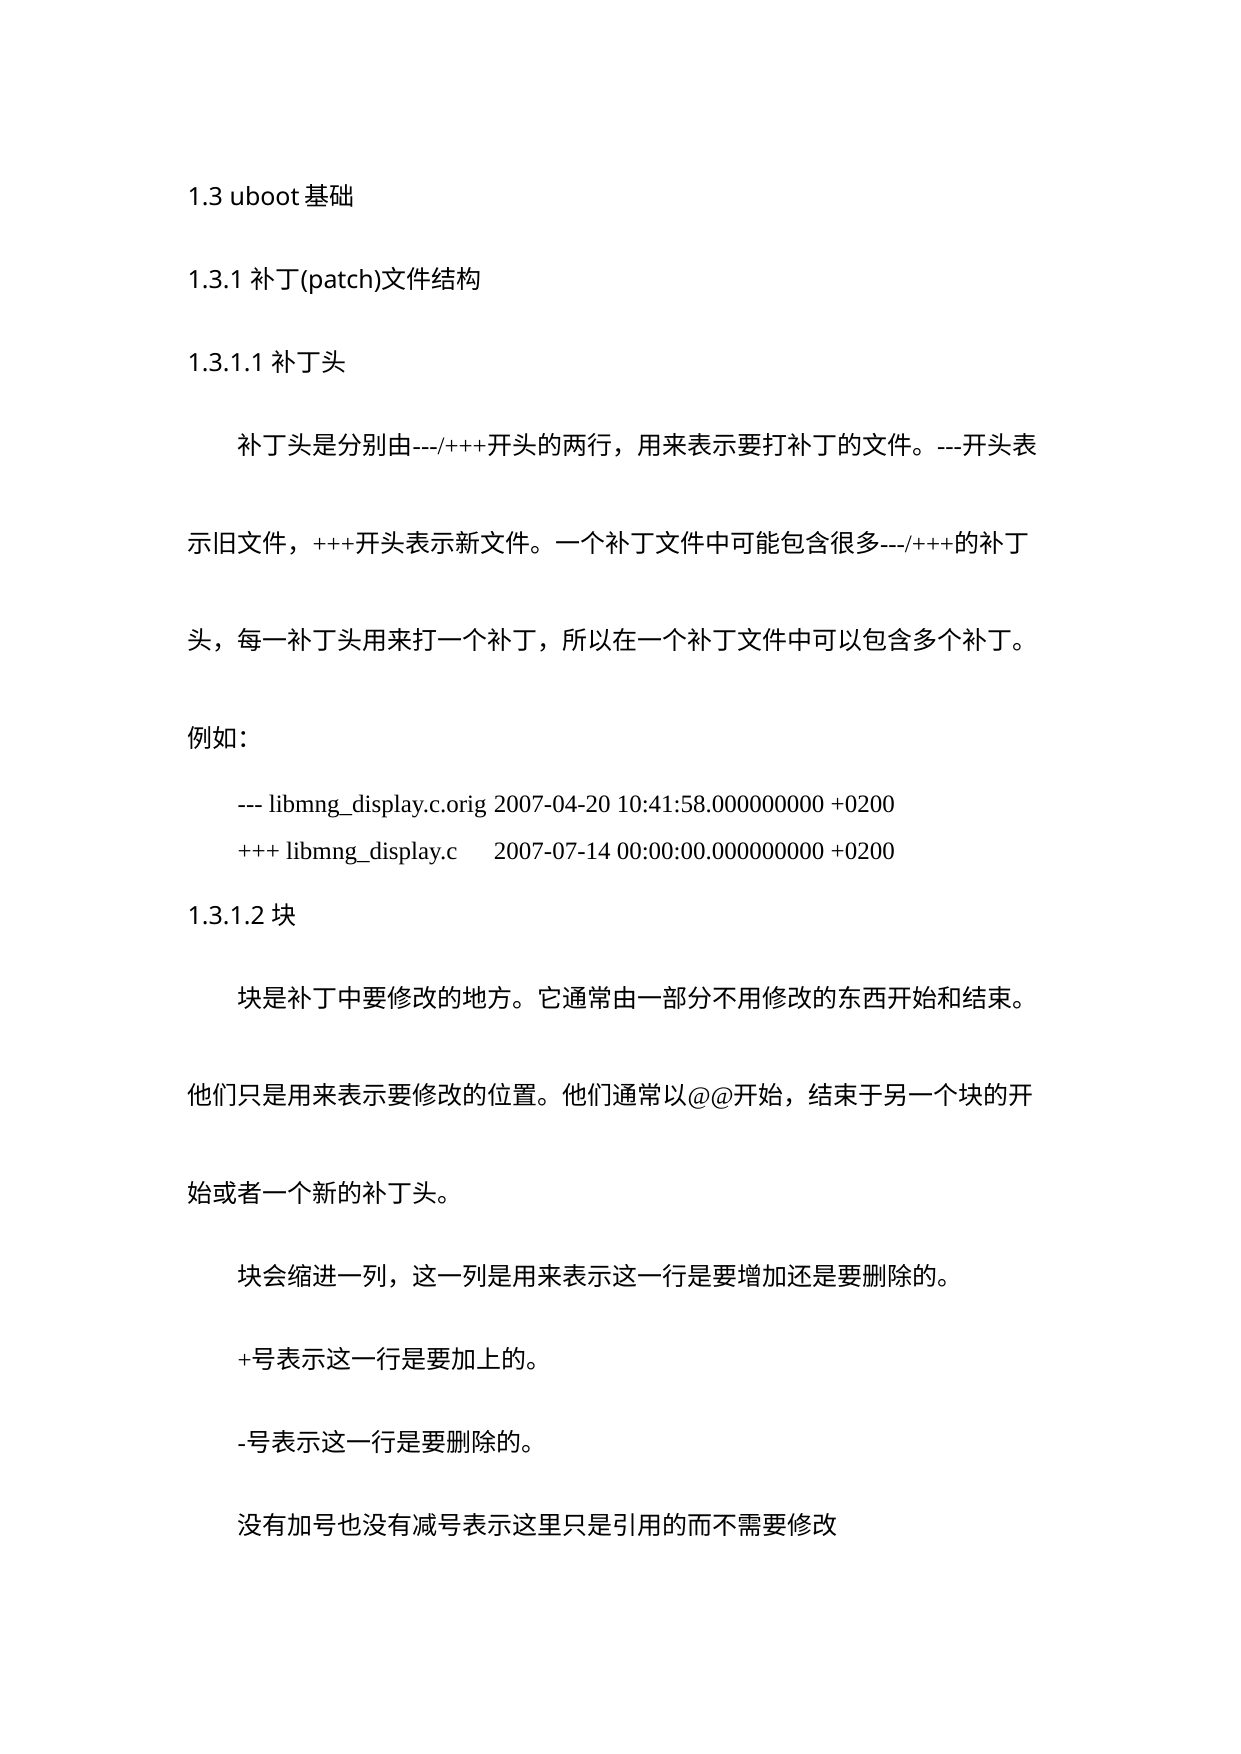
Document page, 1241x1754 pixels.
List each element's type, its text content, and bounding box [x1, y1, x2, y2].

list 块会缩进一列，这一列是用来表示这一行是要增加还是要删除的。 [187, 1242, 1053, 1307]
list 补丁头是分别由---/+++开头的两行，用来表示要打补丁的文件。---开头表示旧文件，+++开头表示新文件。一个补丁文件中可能包含很多---/+++的补丁头，每一补丁头用来打一个补丁，所以在一个补丁文件中可以包含多个补丁。例如： [187, 411, 1053, 769]
list +号表示这一行是要加上的。 [187, 1325, 1053, 1390]
list -号表示这一行是要删除的。 [187, 1408, 1053, 1473]
text uboot基础 [187, 162, 1053, 227]
list --- libmng_display.c.orig 2007-04-20 10:41:58.000000000 +0200 [187, 787, 1053, 819]
text 补丁头 [187, 328, 1053, 393]
text 补丁(patch)文件结构 [187, 245, 1053, 310]
list 没有加号也没有减号表示这里只是引用的而不需要修改 [187, 1491, 1053, 1556]
list 块是补丁中要修改的地方。它通常由一部分不用修改的东西开始和结束。他们只是用来表示要修改的位置。他们通常以@@开始，结束于另一个块的开始或者一个新的补丁头。 [187, 964, 1053, 1224]
text 块 [187, 881, 1053, 946]
list +++ libmng_display.c 2007-07-14 00:00:00.000000000 +0200 [187, 834, 1053, 866]
